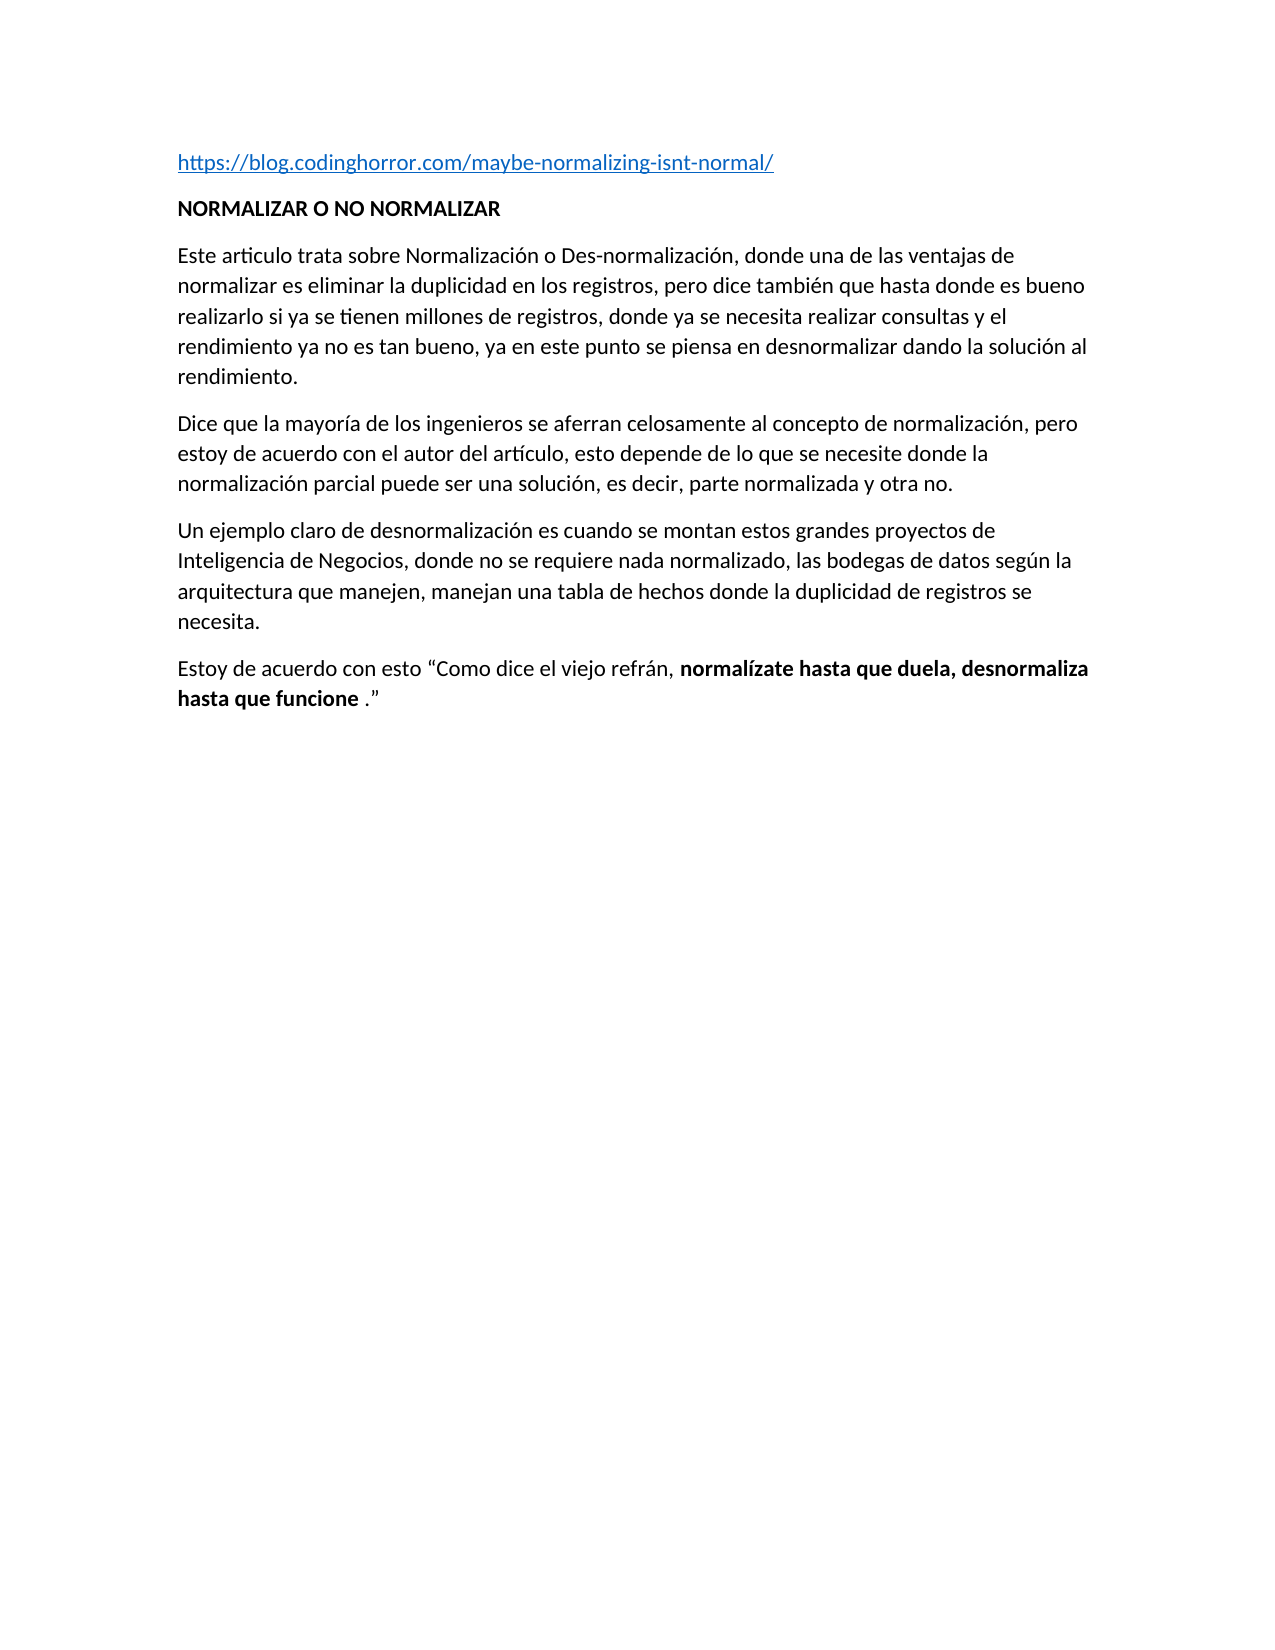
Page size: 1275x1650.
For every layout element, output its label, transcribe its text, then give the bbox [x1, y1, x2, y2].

text Un ejemplo claro de desnormalización es cuando se montan estos grandes proyectos de Inteligencia de Negocios, donde no se requiere nada normalizado, las bodegas de datos según la arquitectura que manejen, manejan una tabla de hechos donde la duplicidad de registros se necesita. [177, 516, 1098, 635]
text https://blog.codinghorror.com/maybe-normalizing-isnt-normal/ [177, 148, 1098, 176]
text Estoy de acuerdo con esto “Como dice el viejo refrán, normalízate hasta que duela, desnormaliza hasta que funcione .” [177, 654, 1098, 712]
text Este articulo trata sobre Normalización o Des-normalización, donde una de las ventajas de normalizar es eliminar la duplicidad en los registros, pero dice también que hasta donde es bueno realizarlo si ya se tienen millones de registros, donde ya se necesita realizar consultas y el rendimiento ya no es tan bueno, ya en este punto se piensa en desnormalizar dando la solución al rendimiento. [177, 241, 1098, 390]
text NORMALIZAR O NO NORMALIZAR [177, 194, 1098, 222]
text Dice que la mayoría de los ingenieros se aferran celosamente al concepto de normalización, pero estoy de acuerdo con el autor del artículo, esto depende de lo que se necesite donde la normalización parcial puede ser una solución, es decir, parte normalizada y otra no. [177, 409, 1098, 497]
